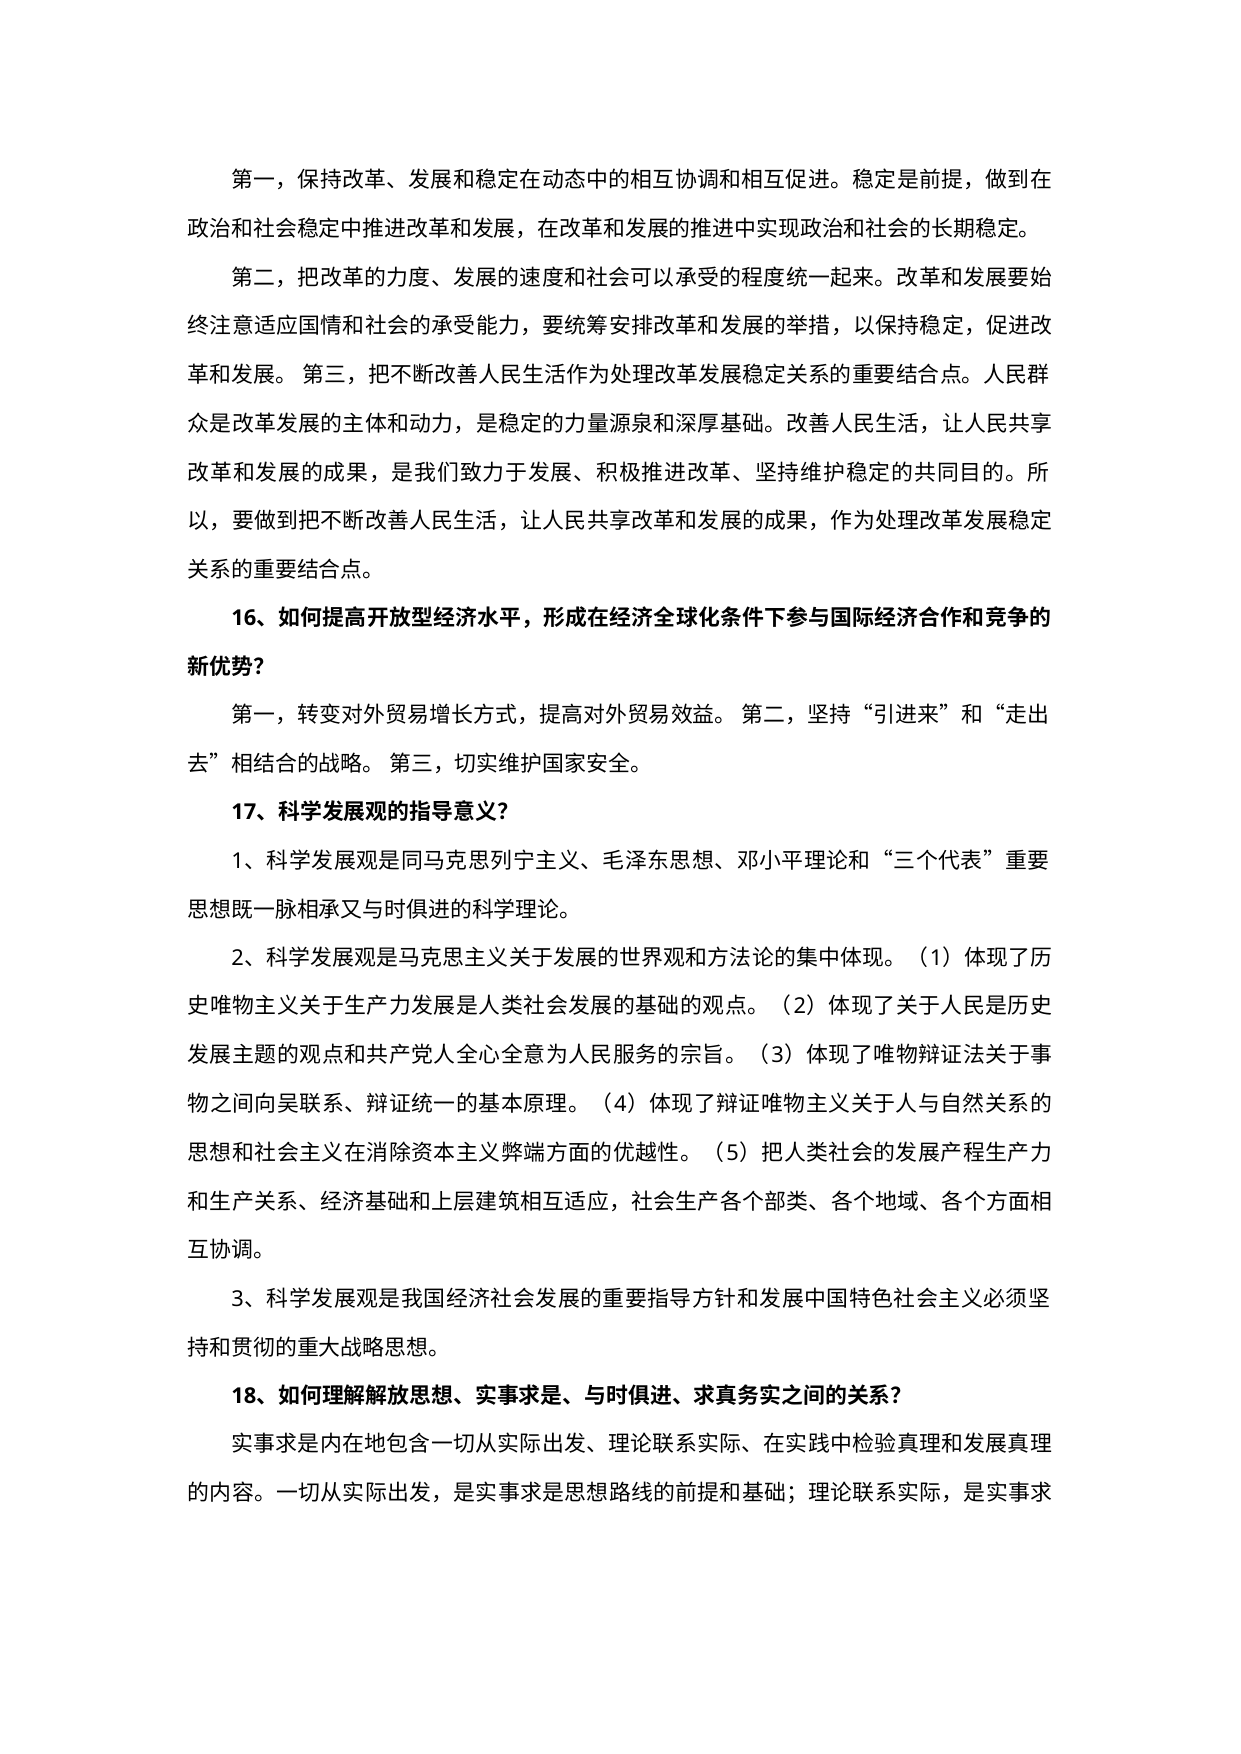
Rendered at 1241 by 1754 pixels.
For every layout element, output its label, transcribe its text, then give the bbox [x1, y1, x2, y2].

text 1、科学发展观是同马克思列宁主义、毛泽东思想、邓小平理论和“三个代表”重要思想既一脉相承又与时俱进的科学理论。 [187, 842, 1053, 924]
text 16、如何提高开放型经济水平，形成在经济全球化条件下参与国际经济合作和竞争的新优势？ [187, 600, 1053, 681]
text 17、科学发展观的指导意义？ [187, 794, 1053, 827]
text 2、科学发展观是马克思主义关于发展的世界观和方法论的集中体现。（1）体现了历史唯物主义关于生产力发展是人类社会发展的基础的观点。（2）体现了关于人民是历史发展主题的观点和共产党人全心全意为人民服务的宗旨。（3）体现了唯物辩证法关于事物之间向吴联系、辩证统一的基本原理。（4）体现了辩证唯物主义关于人与自然关系的思想和社会主义在消除资本主义弊端方面的优越性。（5）把人类社会的发展产程生产力和生产关系、经济基础和上层建筑相互适应，社会生产各个部类、各个地域、各个方面相互协调。 [187, 939, 1053, 1264]
text 3、科学发展观是我国经济社会发展的重要指导方针和发展中国特色社会主义必须坚持和贯彻的重大战略思想。 [187, 1280, 1053, 1362]
text 第一，转变对外贸易增长方式，提高对外贸易效益。 第二，坚持“引进来”和“走出去”相结合的战略。 第三，切实维护国家安全。 [187, 697, 1053, 778]
text 18、如何理解解放思想、实事求是、与时俱进、求真务实之间的关系？ [187, 1377, 1053, 1410]
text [187, 1426, 1053, 1507]
text 第一，保持改革、发展和稳定在动态中的相互协调和相互促进。稳定是前提，做到在政治和社会稳定中推进改革和发展，在改革和发展的推进中实现政治和社会的长期稳定。 [187, 162, 1053, 243]
text 第二，把改革的力度、发展的速度和社会可以承受的程度统一起来。改革和发展要始终注意适应国情和社会的承受能力，要统筹安排改革和发展的举措，以保持稳定，促进改革和发展。 第三，把不断改善人民生活作为处理改革发展稳定关系的重要结合点。人民群众是改革发展的主体和动力，是稳定的力量源泉和深厚基础。改善人民生活，让人民共享改革和发展的成果，是我们致力于发展、积极推进改革、坚持维护稳定的共同目的。所以，要做到把不断改善人民生活，让人民共享改革和发展的成果，作为处理改革发展稳定关系的重要结合点。 [187, 259, 1053, 584]
